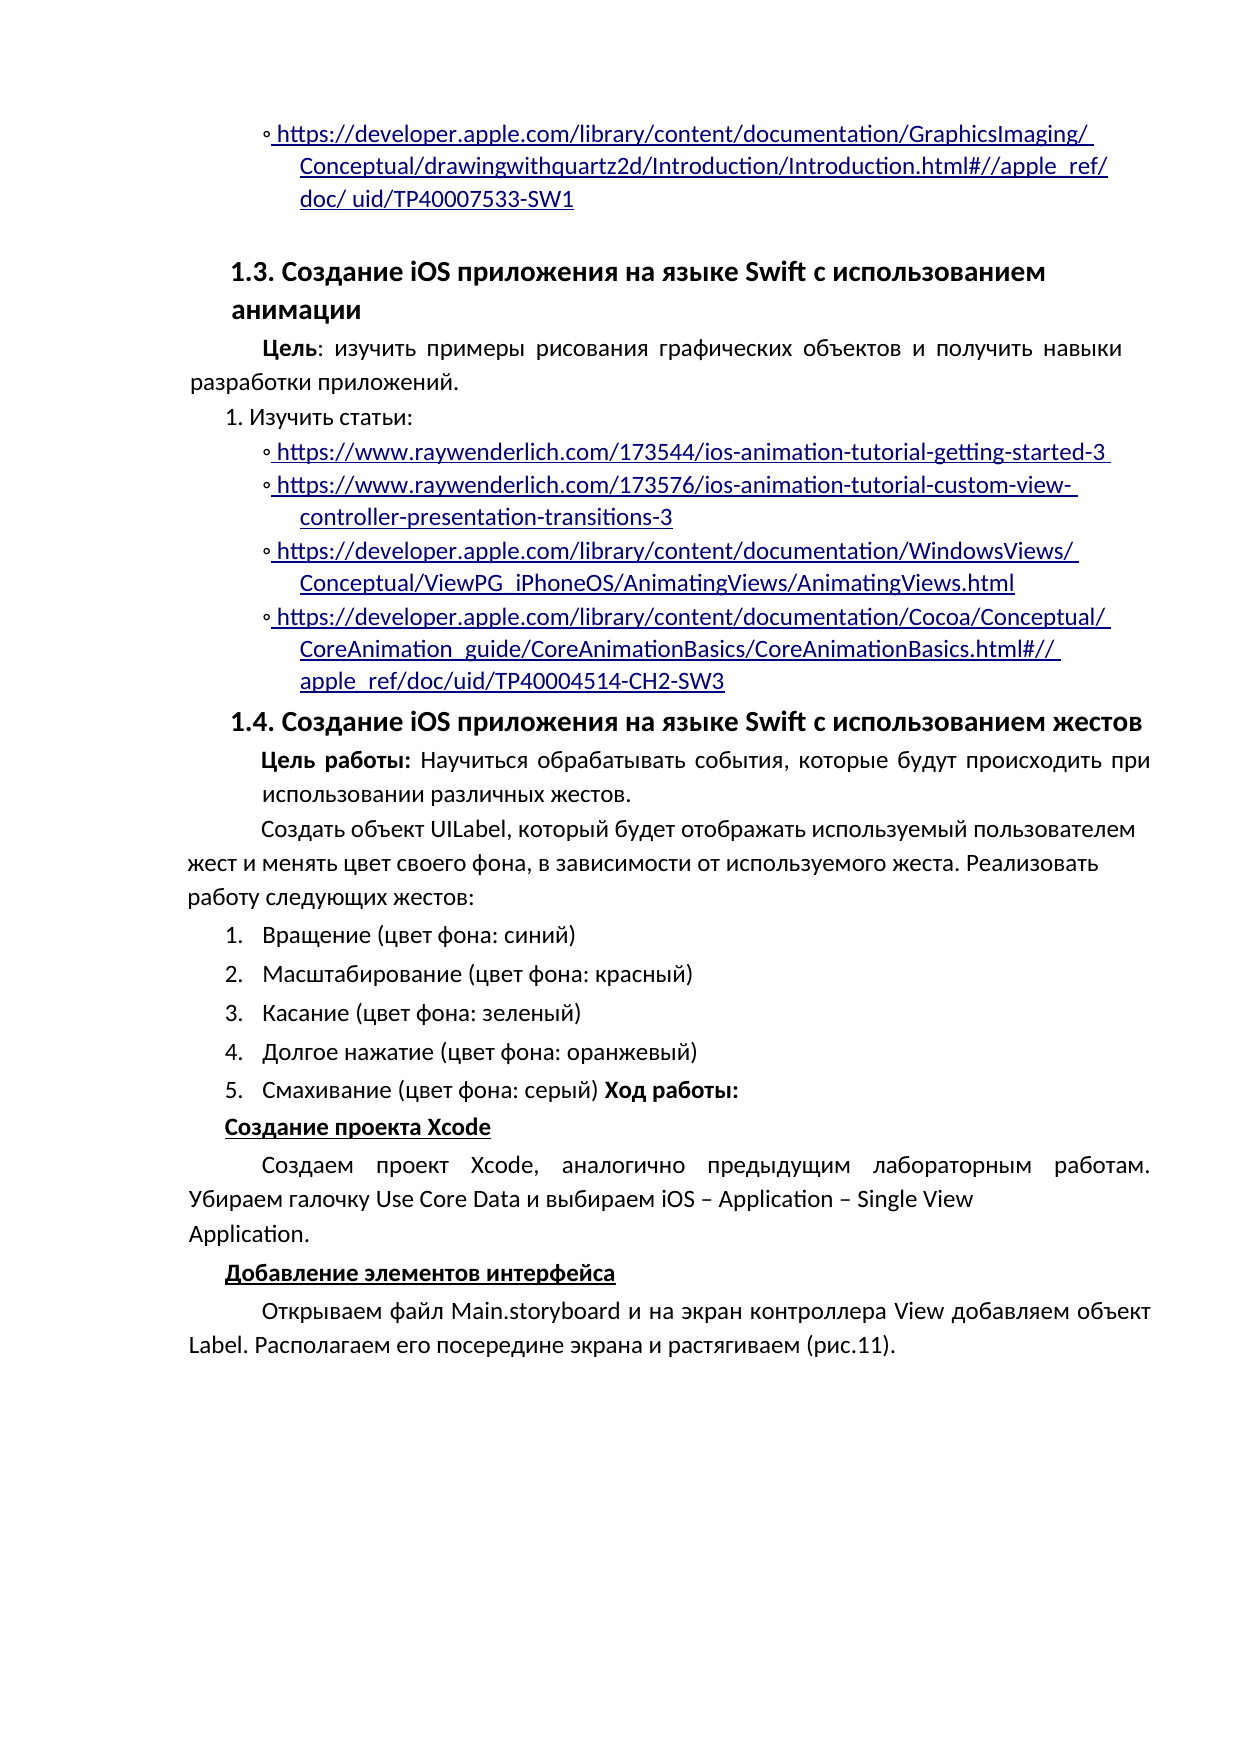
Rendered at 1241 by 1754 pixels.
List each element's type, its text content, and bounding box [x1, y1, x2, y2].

subtitle Добавление элементов интерфейса [224, 1257, 1152, 1288]
text Создаем проект Xcode, аналогично предыдущим лабораторным работам. Убираем галочку Use Core Data и выбираем iOS – Application – Single View [189, 1149, 1152, 1214]
text ◦ https://developer.apple.com/library/content/documentation/WindowsViews/ Conceptual/ViewPG_iPhoneOS/AnimatingViews/AnimatingViews.html [262, 535, 1152, 598]
text Открываем файл Main.storyboard и на экран контроллера View добавляем объект Label. Располагаем его посередине экрана и растягиваем (рис.11). [189, 1295, 1152, 1360]
text Создать объект UILabel, который будет отображать используемый пользователем жест и менять цвет своего фона, в зависимости от используемого жеста. Реализовать работу следующих жестов: [187, 813, 1152, 912]
text ◦ https://developer.apple.com/library/content/documentation/Cocoa/Conceptual/ CoreAnimation_guide/CoreAnimationBasics/CoreAnimationBasics.html#// apple_ref/doc/uid/TP40004514-CH2-SW3 [262, 601, 1152, 696]
subtitle 1.3. Создание iOS приложения на языке Swift с использованием анимации [230, 253, 1144, 327]
list Вращение (цвет фона: синий) [224, 920, 1152, 950]
list Касание (цвет фона: зеленый) [224, 997, 1152, 1027]
subtitle 1.4. Создание iOS приложения на языке Swift с использованием жестов [230, 703, 1144, 738]
list Долгое нажатие (цвет фона: оранжевый) [224, 1036, 1152, 1066]
text ◦ https://www.raywenderlich.com/173544/ios-animation-tutorial-getting-started-3 [262, 436, 1152, 466]
text ◦ https://developer.apple.com/library/content/documentation/GraphicsImaging/ Conceptual/drawingwithquartz2d/Introduction/Introduction.html#//apple_ref/doc/ uid/TP40007533-SW1 [262, 118, 1152, 213]
text 1. Изучить статьи: [224, 401, 1152, 432]
text Цель работы: Научиться обрабатывать события, которые будут происходить при использовании различных жестов. [261, 744, 1152, 809]
subtitle Создание проекта Xcode [224, 1111, 1152, 1142]
text ◦ https://www.raywenderlich.com/173576/ios-animation-tutorial-custom-view- controller-presentation-transitions-3 [262, 469, 1152, 532]
list Смахивание (цвет фона: серый) Ход работы: [224, 1074, 1152, 1105]
text Application. [189, 1218, 1152, 1248]
list Масштабирование (цвет фона: красный) [224, 958, 1152, 989]
text Цель: изучить примеры рисования графических объектов и получить навыки разработки приложений. [190, 332, 1123, 397]
